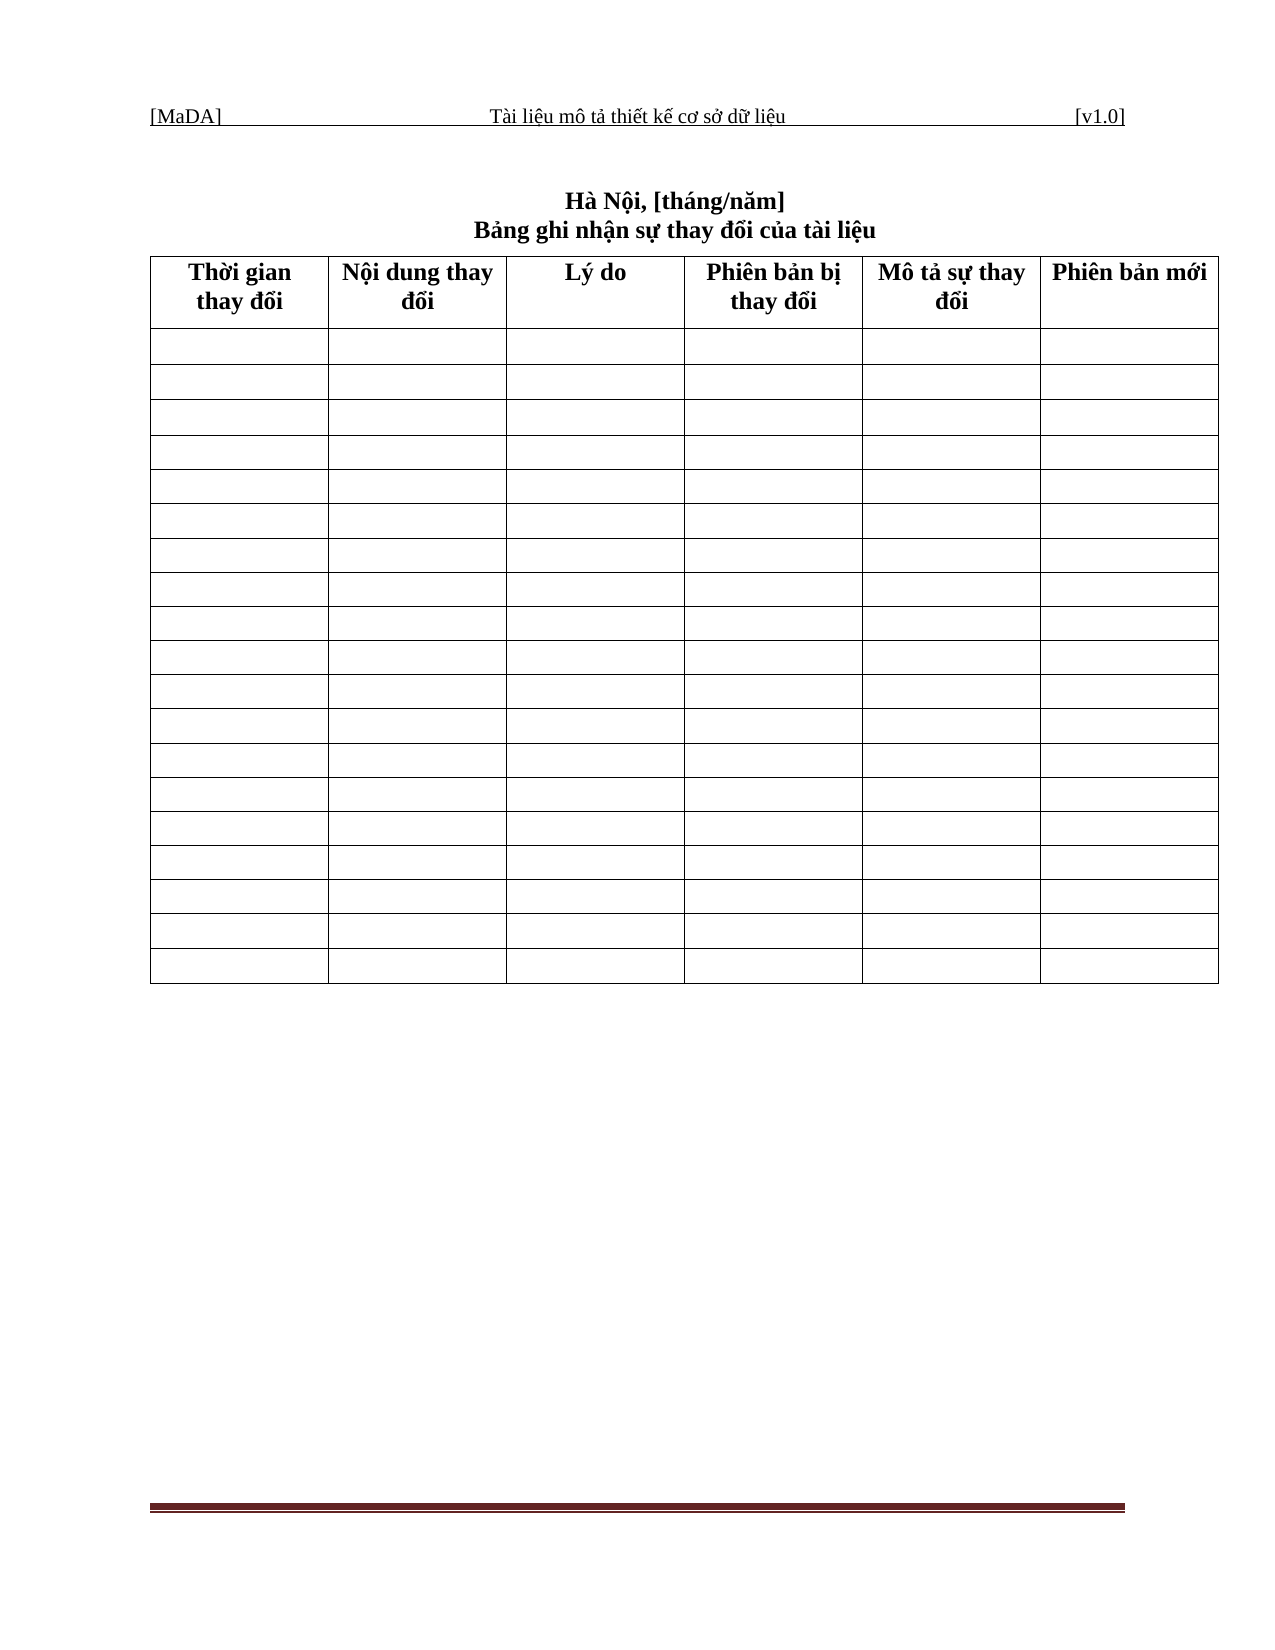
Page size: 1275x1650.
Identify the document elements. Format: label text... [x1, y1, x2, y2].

table_cell [329, 365, 506, 399]
table_cell [329, 573, 506, 606]
table_cell [507, 778, 684, 811]
table_cell [507, 470, 684, 503]
table_cell [151, 504, 328, 537]
table_cell [507, 675, 684, 708]
table_cell [1041, 949, 1218, 983]
table_cell [685, 400, 862, 435]
table_cell [1041, 504, 1218, 537]
table_cell [151, 329, 328, 363]
table_cell [151, 470, 328, 503]
table_cell [863, 470, 1040, 503]
table_cell [863, 949, 1040, 983]
table_cell [863, 329, 1040, 363]
table_cell [329, 641, 506, 674]
table_cell [329, 709, 506, 742]
table_cell [685, 846, 862, 879]
table_cell [151, 641, 328, 674]
table_cell [863, 573, 1040, 606]
table_cell [507, 949, 684, 983]
table_cell [329, 778, 506, 811]
table_cell [1041, 573, 1218, 606]
table_cell [1041, 778, 1218, 811]
table_cell [1041, 400, 1218, 435]
table_cell [507, 504, 684, 537]
table_cell [507, 539, 684, 572]
table_cell [863, 880, 1040, 913]
table_cell [685, 709, 862, 742]
table_header Nội dung thay đổi [329, 257, 506, 328]
table_cell [329, 880, 506, 913]
table_cell [151, 675, 328, 708]
table_cell [1041, 539, 1218, 572]
table_cell [863, 641, 1040, 674]
table_cell [1041, 846, 1218, 879]
table_cell [685, 778, 862, 811]
table_cell [863, 744, 1040, 777]
table_cell [507, 709, 684, 742]
table_cell [685, 539, 862, 572]
table_cell [329, 914, 506, 947]
table_cell [329, 436, 506, 469]
table_cell [507, 400, 684, 435]
table_cell [1041, 675, 1218, 708]
table_cell [329, 949, 506, 983]
table_cell [507, 880, 684, 913]
table_cell [1041, 436, 1218, 469]
table_cell [329, 846, 506, 879]
table_cell [329, 470, 506, 503]
table_cell [329, 607, 506, 640]
table_cell [863, 846, 1040, 879]
table_cell [329, 400, 506, 435]
table_cell [151, 607, 328, 640]
table_cell [863, 675, 1040, 708]
table_cell [151, 778, 328, 811]
table_header Lý do [507, 257, 684, 328]
table_cell [863, 400, 1040, 435]
table_cell [329, 504, 506, 537]
table_cell [151, 573, 328, 606]
table_cell [1041, 641, 1218, 674]
table_header Phiên bản bị thay đổi [685, 257, 862, 328]
table_cell [329, 744, 506, 777]
table_cell [685, 573, 862, 606]
table_cell [1041, 812, 1218, 845]
table_cell [151, 846, 328, 879]
table_cell [685, 914, 862, 947]
table_cell [863, 914, 1040, 947]
table_cell [507, 329, 684, 363]
table_cell [1041, 709, 1218, 742]
table_cell [151, 539, 328, 572]
table_cell [685, 607, 862, 640]
table_cell [151, 365, 328, 399]
table_cell [507, 846, 684, 879]
table_cell [1041, 607, 1218, 640]
table_header Thời gian thay đổi [151, 257, 328, 328]
table_cell [151, 436, 328, 469]
table_cell [151, 880, 328, 913]
table_cell [685, 329, 862, 363]
table_header Mô tả sự thay đổi [863, 257, 1040, 328]
table_cell [329, 675, 506, 708]
table_cell [685, 812, 862, 845]
table_cell [507, 812, 684, 845]
table_cell [1041, 914, 1218, 947]
table_cell [863, 539, 1040, 572]
table_cell [685, 641, 862, 674]
table_cell [507, 436, 684, 469]
table_cell [1041, 329, 1218, 363]
table_cell [151, 709, 328, 742]
table_cell [685, 949, 862, 983]
table_cell [507, 914, 684, 947]
table_cell [507, 607, 684, 640]
table_cell [863, 778, 1040, 811]
table_cell [1041, 744, 1218, 777]
table_cell [507, 744, 684, 777]
table_cell [329, 329, 506, 363]
table_cell [151, 949, 328, 983]
table_cell [685, 470, 862, 503]
table_cell [685, 365, 862, 399]
table_cell [863, 812, 1040, 845]
table_cell [685, 880, 862, 913]
table_cell [507, 365, 684, 399]
table_cell [685, 504, 862, 537]
text Bảng ghi nhận sự thay đổi của tài liệu [150, 215, 1125, 244]
table_cell [863, 365, 1040, 399]
table_cell [151, 400, 328, 435]
table_cell [151, 812, 328, 845]
table_cell [507, 641, 684, 674]
table_cell [151, 744, 328, 777]
table_cell [863, 504, 1040, 537]
table_cell [863, 709, 1040, 742]
text Hà Nội, [tháng/năm] [150, 186, 1125, 215]
table_header Phiên bản mới [1041, 257, 1218, 328]
table_cell [329, 812, 506, 845]
table_cell [863, 436, 1040, 469]
table_cell [507, 573, 684, 606]
table_cell [1041, 365, 1218, 399]
table_cell [1041, 880, 1218, 913]
table_cell [151, 914, 328, 947]
table_cell [685, 436, 862, 469]
table_cell [863, 607, 1040, 640]
table_cell [685, 744, 862, 777]
table_cell [685, 675, 862, 708]
table_cell [329, 539, 506, 572]
table_cell [1041, 470, 1218, 503]
